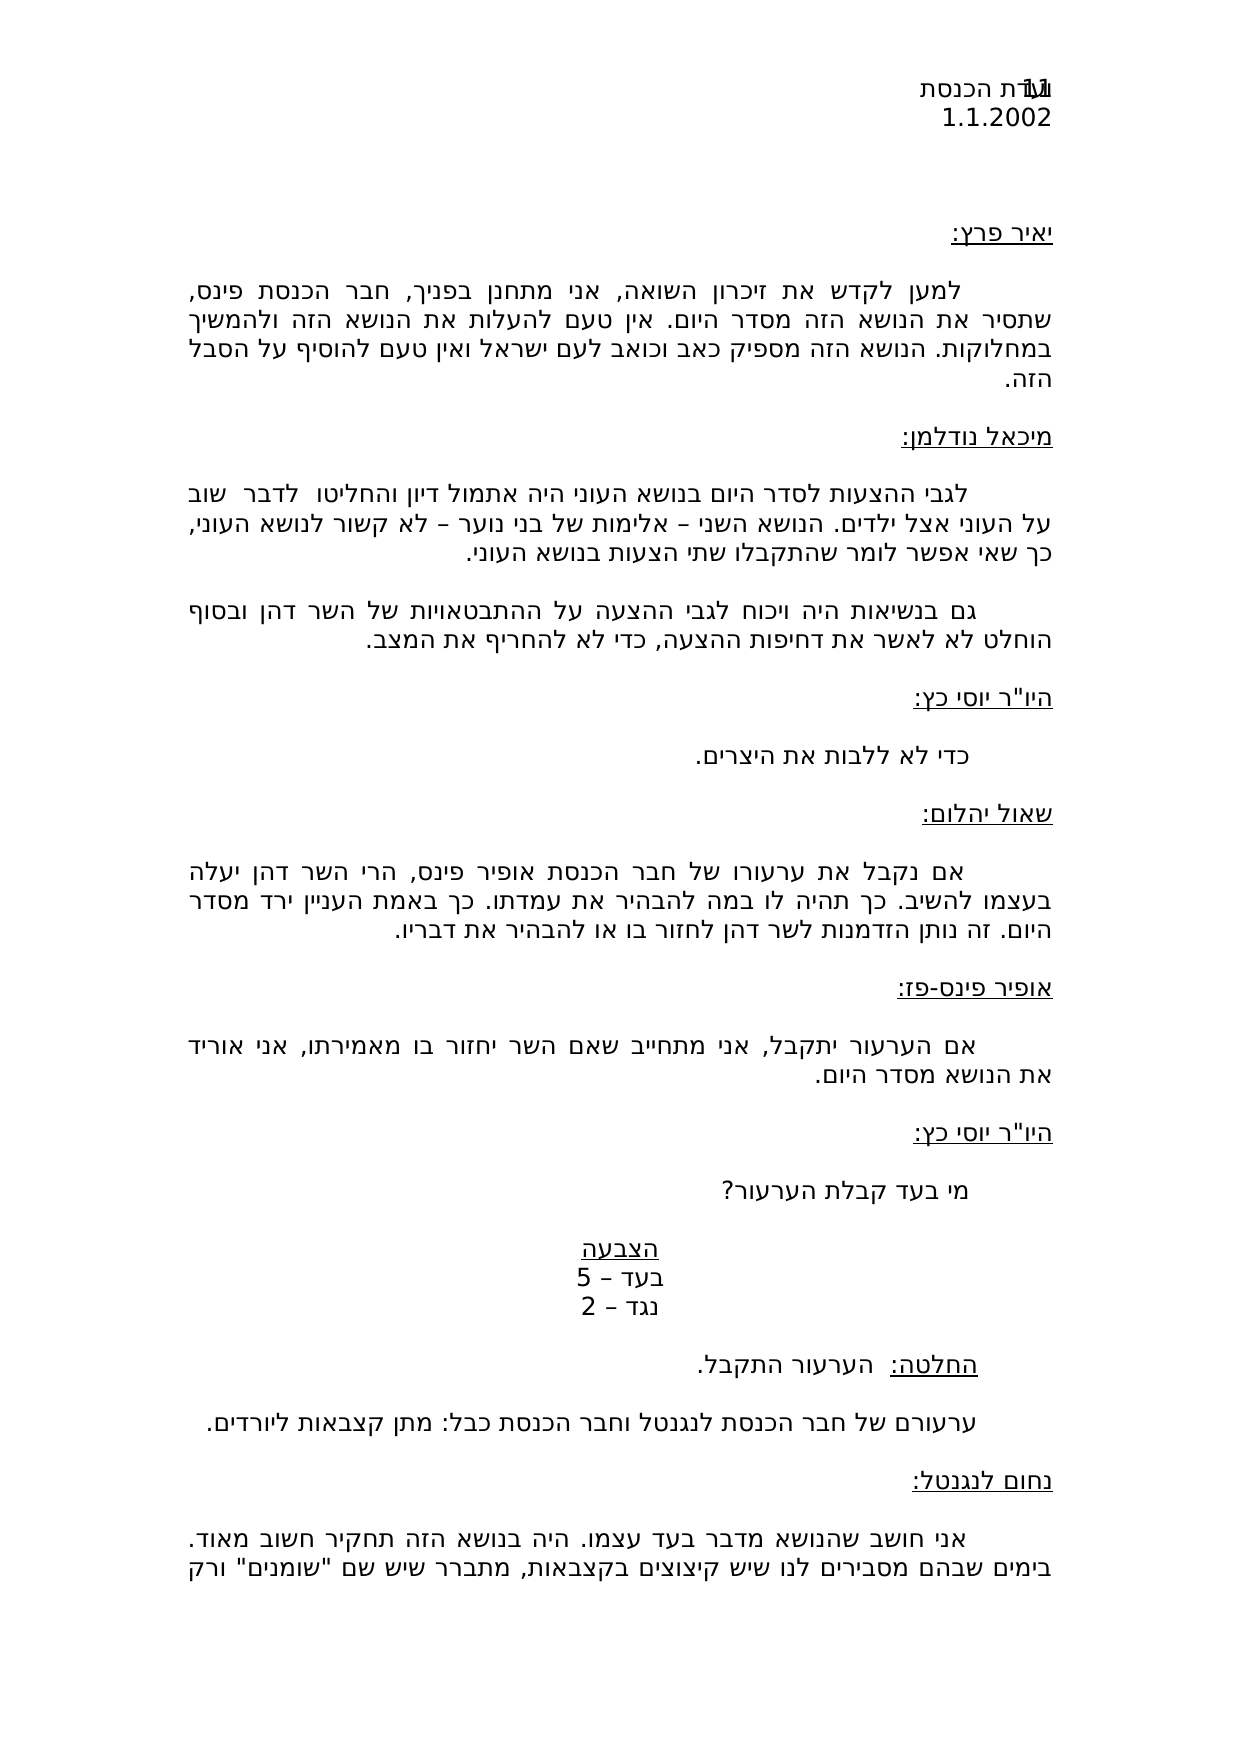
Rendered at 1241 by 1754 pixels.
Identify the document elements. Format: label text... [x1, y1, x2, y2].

text מי בעד קבלת הערעור? [187, 1176, 1053, 1205]
text היו"ר יוסי כץ: [187, 683, 1053, 712]
text נגד – 2 [187, 1292, 1053, 1321]
text יאיר פרץ: [187, 218, 1053, 247]
text ערעורם של חבר הכנסת לנגנטל וחבר הכנסת כבל: מתן קצבאות ליורדים. [187, 1408, 1053, 1437]
text החלטה: הערעור התקבל. [187, 1350, 1053, 1379]
text מיכאל נודלמן: [187, 422, 1053, 451]
text היו"ר יוסי כץ: [187, 1118, 1053, 1147]
text בעד – 5 [187, 1263, 1053, 1292]
text נחום לנגנטל: [187, 1466, 1053, 1495]
text אופיר פינס-פז: [187, 973, 1053, 1002]
text למען לקדש את זיכרון השואה, אני מתחנן בפניך, חבר הכנסת פינס, שתסיר את הנושא הזה מסדר היום. אין טעם להעלות את הנושא הזה ולהמשיך במחלוקות. הנושא הזה מספיק כאב וכואב לעם ישראל ואין טעם להוסיף על הסבל הזה. [187, 276, 1053, 393]
text אם נקבל את ערעורו של חבר הכנסת אופיר פינס, הרי השר דהן יעלה בעצמו להשיב. כך תהיה לו במה להבהיר את עמדתו. כך באמת העניין ירד מסדר היום. זה נותן הזדמנות לשר דהן לחזור בו או להבהיר את דבריו. [187, 857, 1053, 944]
text אם הערעור יתקבל, אני מתחייב שאם השר יחזור בו מאמירתו, אני אוריד את הנושא מסדר היום. [187, 1031, 1053, 1089]
subtitle הצבעה [187, 1234, 1053, 1263]
text כדי לא ללבות את היצרים. [187, 741, 1053, 770]
text שאול יהלום: [187, 799, 1053, 828]
text גם בנשיאות היה ויכוח לגבי ההצעה על ההתבטאויות של השר דהן ובסוף הוחלט לא לאשר את דחיפות ההצעה, כדי לא להחריף את המצב. [187, 596, 1053, 654]
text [187, 1524, 1053, 1582]
text לגבי ההצעות לסדר היום בנושא העוני היה אתמול דיון והחליטו לדבר שוב על העוני אצל ילדים. הנושא השני – אלימות של בני נוער – לא קשור לנושא העוני, כך שאי אפשר לומר שהתקבלו שתי הצעות בנושא העוני. [187, 479, 1053, 567]
